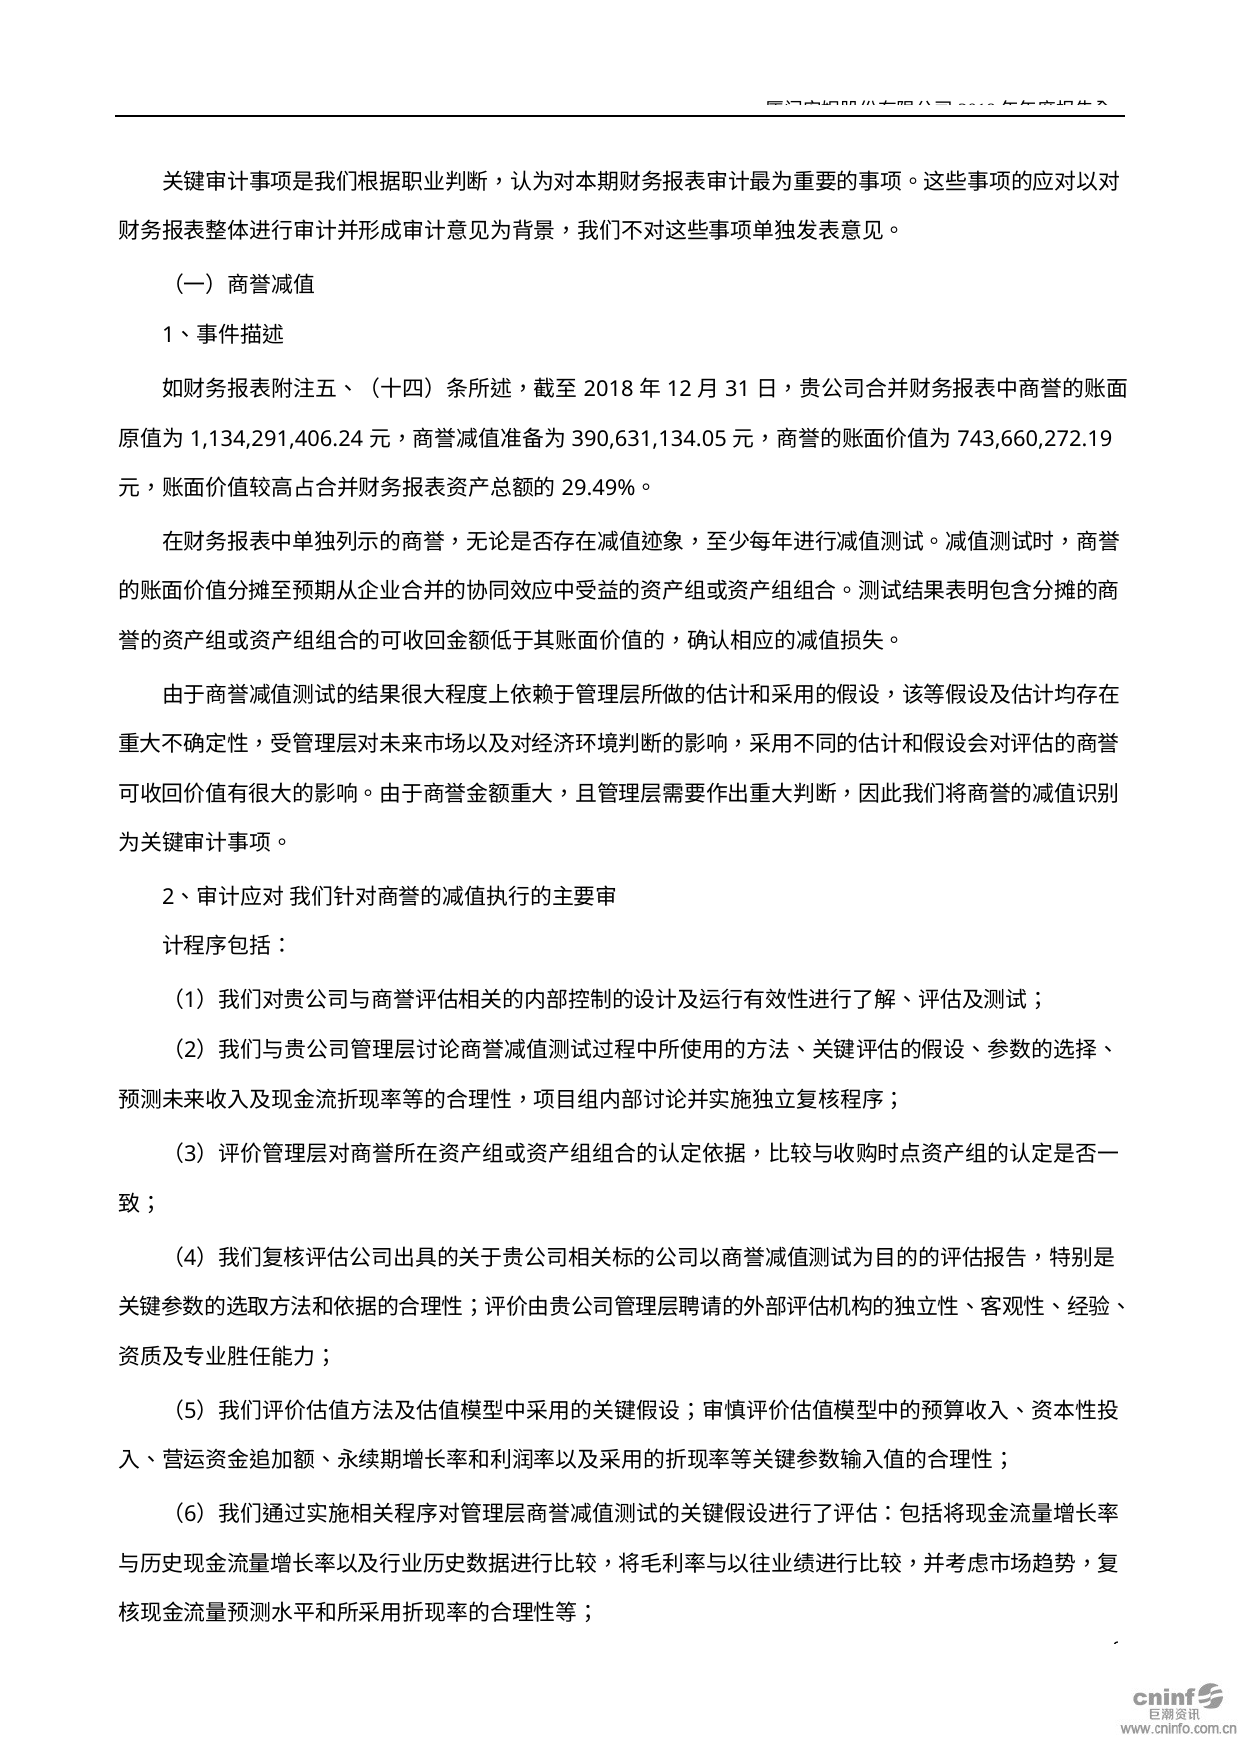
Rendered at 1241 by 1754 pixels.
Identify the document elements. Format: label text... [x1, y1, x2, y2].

subtitle （一）商誉减值 1、事件描述 [162, 269, 317, 348]
subtitle 在财务报表中单独列示的商誉，无论是否存在减值迹象，至少每年进行减值测试。减值测试时，商誉 的账面价值分摊至预期从企业合并的协同效应中受益的资产组或资产组组合。测试结果表明包含分摊的商 誉的资产组或资产组组合的可收回金额低于其账面价值的，确认相应的减值损失。 [118, 526, 1122, 654]
subtitle 原值为 1,134,291,406.24 元，商誉减值准备为 390,631,134.05 元，商誉的账面价值为 743,660,272.19 元，账面价值较高占合并财务报表资产总额的 29.49%。 [118, 423, 1123, 502]
subtitle （3）评价管理层对商誉所在资产组或资产组组合的认定依据，比较与收购时点资产组的认定是否一 致； [118, 1138, 1122, 1217]
subtitle 关键审计事项是我们根据职业判断，认为对本期财务报表审计最为重要的事项。这些事项的应对以对 财务报表整体进行审计并形成审计意见为背景，我们不对这些事项单独发表意见。 [118, 166, 1122, 245]
subtitle 由于商誉减值测试的结果很大程度上依赖于管理层所做的估计和采用的假设，该等假设及估计均存在 重大不确定性，受管理层对未来市场以及对经济环境判断的影响，采用不同的估计和假设会对评估的商誉 可收回价值有很大的影响。由于商誉金额重大，且管理层需要作出重大判断，因此我们将商誉的减值识别 为关键审计事项。 [118, 679, 1122, 857]
subtitle （5）我们评价估值方法及估值模型中采用的关键假设；审慎评价估值模型中的预算收入、资本性投 入、营运资金追加额、永续期增长率和利润率以及采用的折现率等关键参数输入值的合理性； [118, 1395, 1121, 1474]
subtitle 2、审计应对 我们针对商誉的减值执行的主要审计程序包括： [162, 881, 623, 960]
picture [1115, 1680, 1240, 1737]
subtitle （4）我们复核评估公司出具的关于贵公司相关标的公司以商誉减值测试为目的的评估报告，特别是 关键参数的选取方法和依据的合理性；评价由贵公司管理层聘请的外部评估机构的独立性、客观性、经验、 资质及专业胜任能力； [118, 1242, 1134, 1371]
subtitle （2）我们与贵公司管理层讨论商誉减值测试过程中所使用的方法、关键评估的假设、参数的选择、 预测未来收入及现金流折现率等的合理性，项目组内部讨论并实施独立复核程序； [118, 1034, 1121, 1113]
subtitle 如财务报表附注五、（十四）条所述，截至 2018 年 12 月 31 日，贵公司合并财务报表中商誉的账面 [162, 373, 1155, 402]
subtitle （1）我们对贵公司与商誉评估相关的内部控制的设计及运行有效性进行了解、评估及测试； [162, 984, 1155, 1014]
subtitle （6）我们通过实施相关程序对管理层商誉减值测试的关键假设进行了评估：包括将现金流量增长率 与历史现金流量增长率以及行业历史数据进行比较，将毛利率与以往业绩进行比较，并考虑市场趋势，复 核现金流量预测水平和所采用折现率的合理性等； [118, 1498, 1122, 1627]
